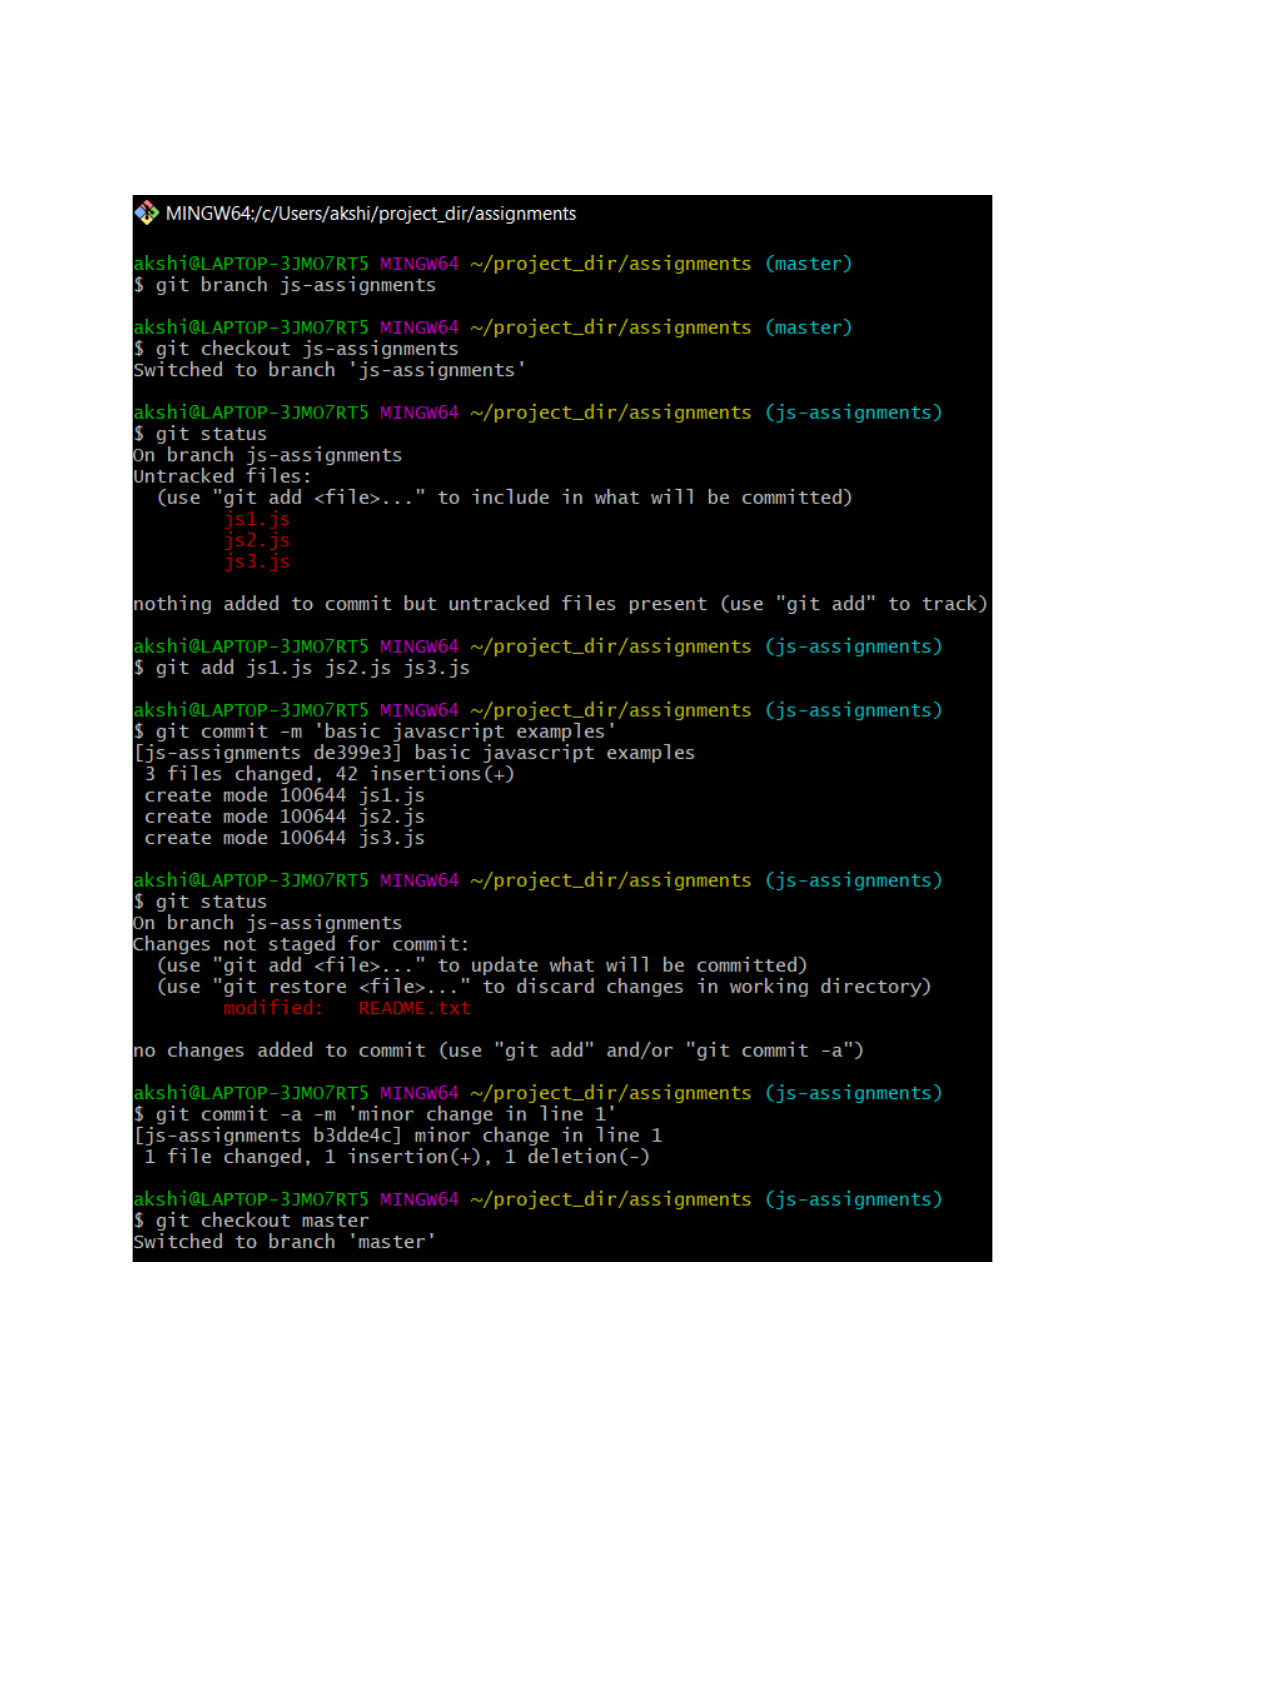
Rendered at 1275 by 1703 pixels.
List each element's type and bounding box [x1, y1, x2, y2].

picture [132, 195, 993, 1262]
